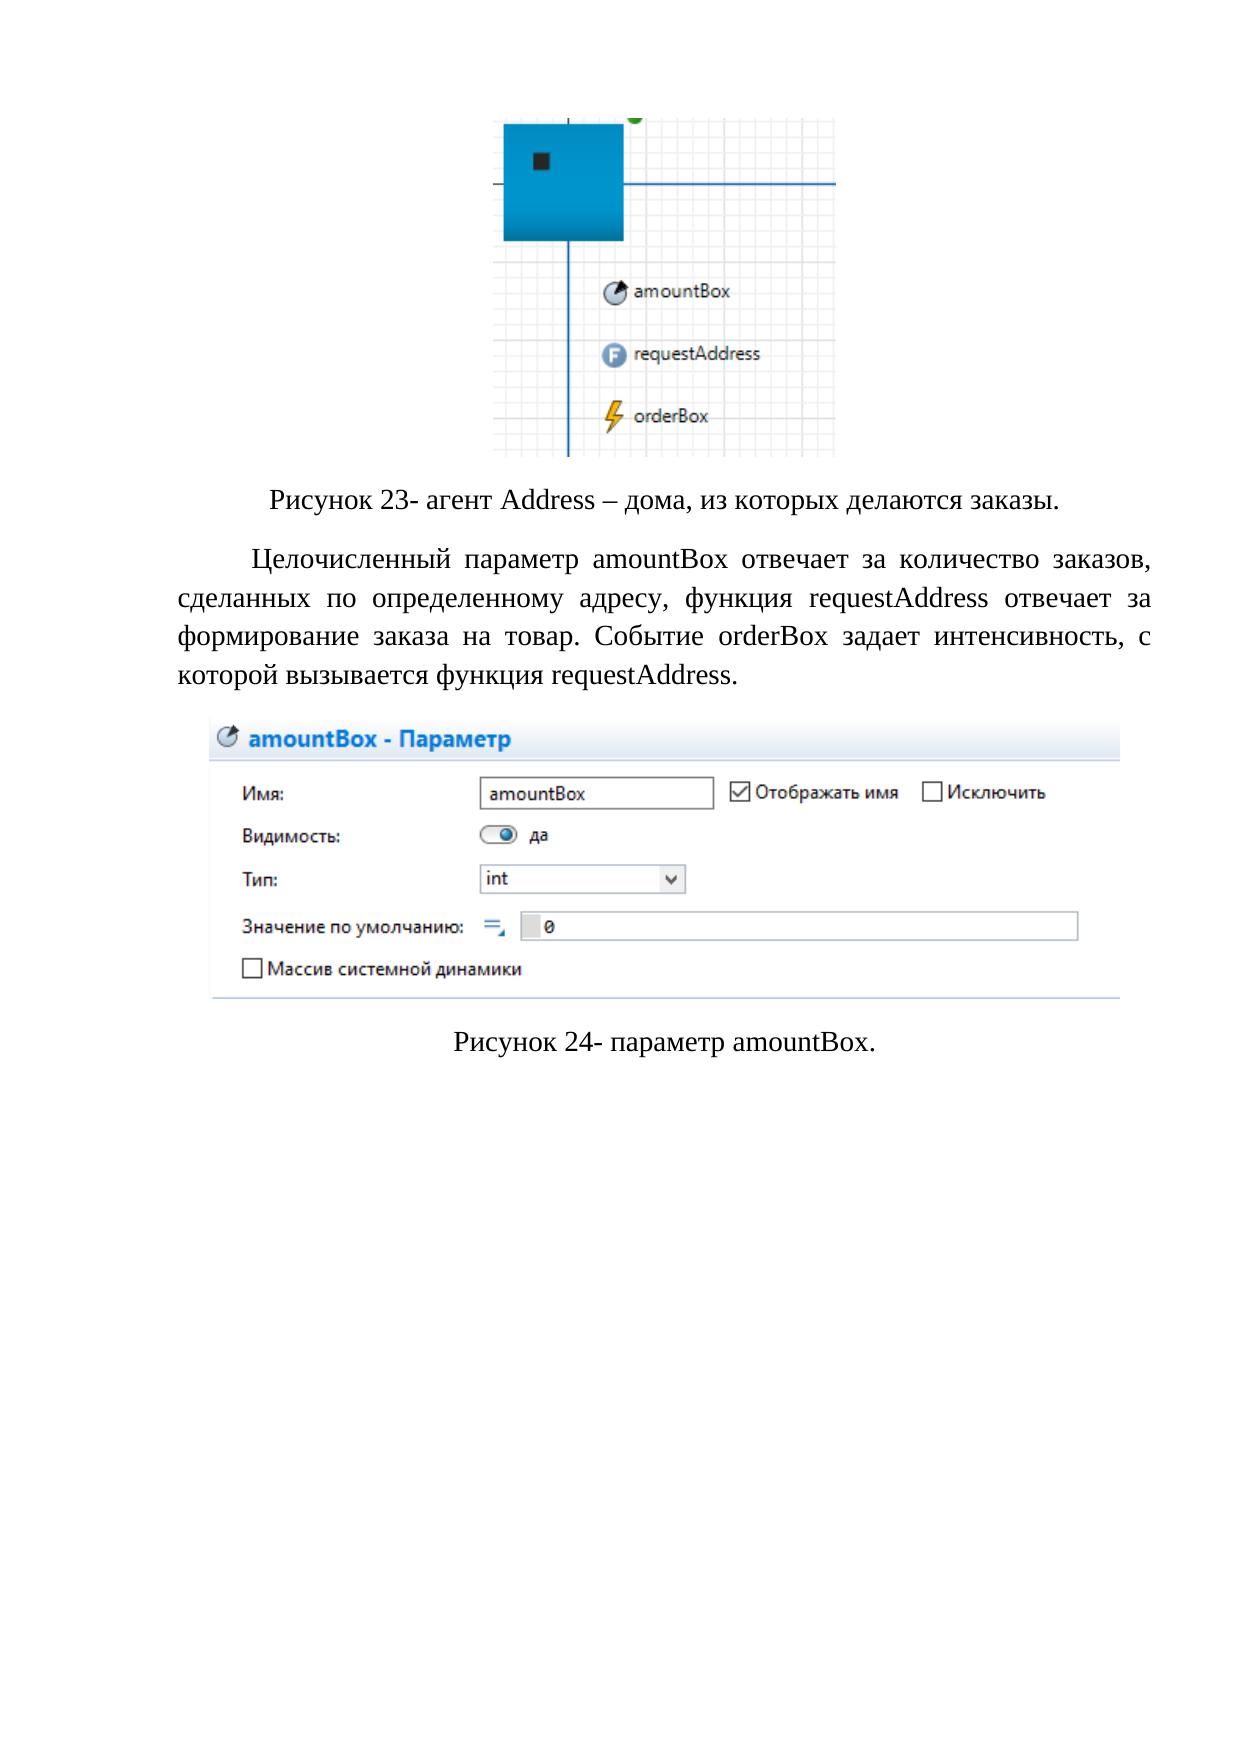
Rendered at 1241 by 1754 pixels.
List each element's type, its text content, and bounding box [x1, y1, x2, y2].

text Рисунок 24- параметр amountBox. [177, 1024, 1152, 1057]
text Рисунок 23- агент Address – дома, из которых делаются заказы. [177, 482, 1152, 516]
picture [208, 716, 1121, 999]
text Целочисленный параметр amountBox отвечает за количество заказов, сделанных по определенному адресу, функция requestAddress отвечает за формирование заказа на товар. Событие orderBox задает интенсивность, с которой вызывается функция requestAddress. [177, 541, 1152, 691]
picture [493, 118, 836, 457]
